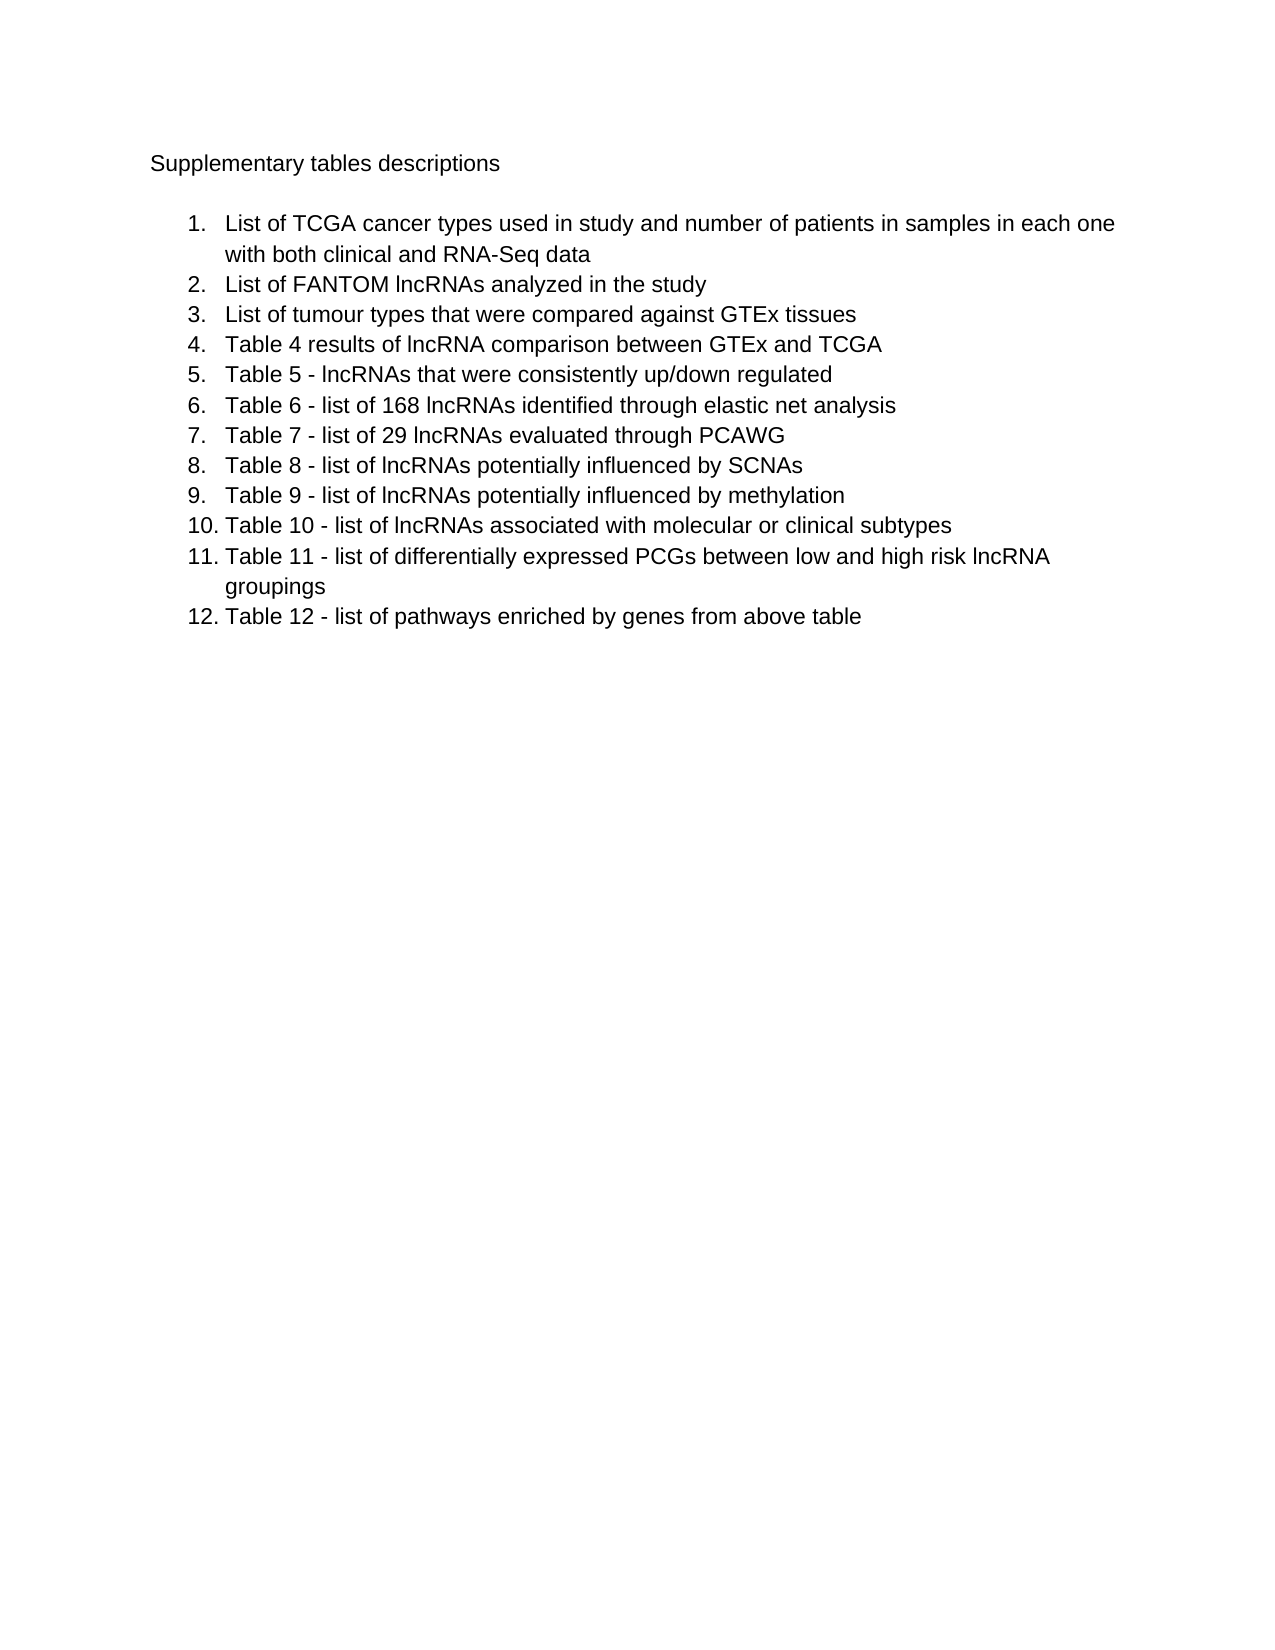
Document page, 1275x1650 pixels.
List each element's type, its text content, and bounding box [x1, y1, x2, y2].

list Table 7 - list of 29 lncRNAs evaluated through PCAWG [187, 422, 1125, 448]
list Table 10 - list of lncRNAs associated with molecular or clinical subtypes [187, 512, 1125, 539]
text Supplementary tables descriptions [150, 150, 1125, 176]
list List of TCGA cancer types used in study and number of patients in samples in each one with both clinical and RNA-Seq data [187, 210, 1125, 267]
list Table 6 - list of 168 lncRNAs identified through elastic net analysis [187, 392, 1125, 418]
list List of tumour types that were compared against GTEx tissues [187, 301, 1125, 327]
list List of FANTOM lncRNAs analyzed in the study [187, 271, 1125, 297]
list Table 8 - list of lncRNAs potentially influenced by SCNAs [187, 452, 1125, 478]
list Table 5 - lncRNAs that were consistently up/down regulated [187, 361, 1125, 388]
list Table 12 - list of pathways enriched by genes from above table [187, 603, 1125, 629]
list Table 11 - list of differentially expressed PCGs between low and high risk lncRNA groupings [187, 543, 1125, 599]
list Table 9 - list of lncRNAs potentially influenced by methylation [187, 482, 1125, 509]
list Table 4 results of lncRNA comparison between GTEx and TCGA [187, 331, 1125, 358]
